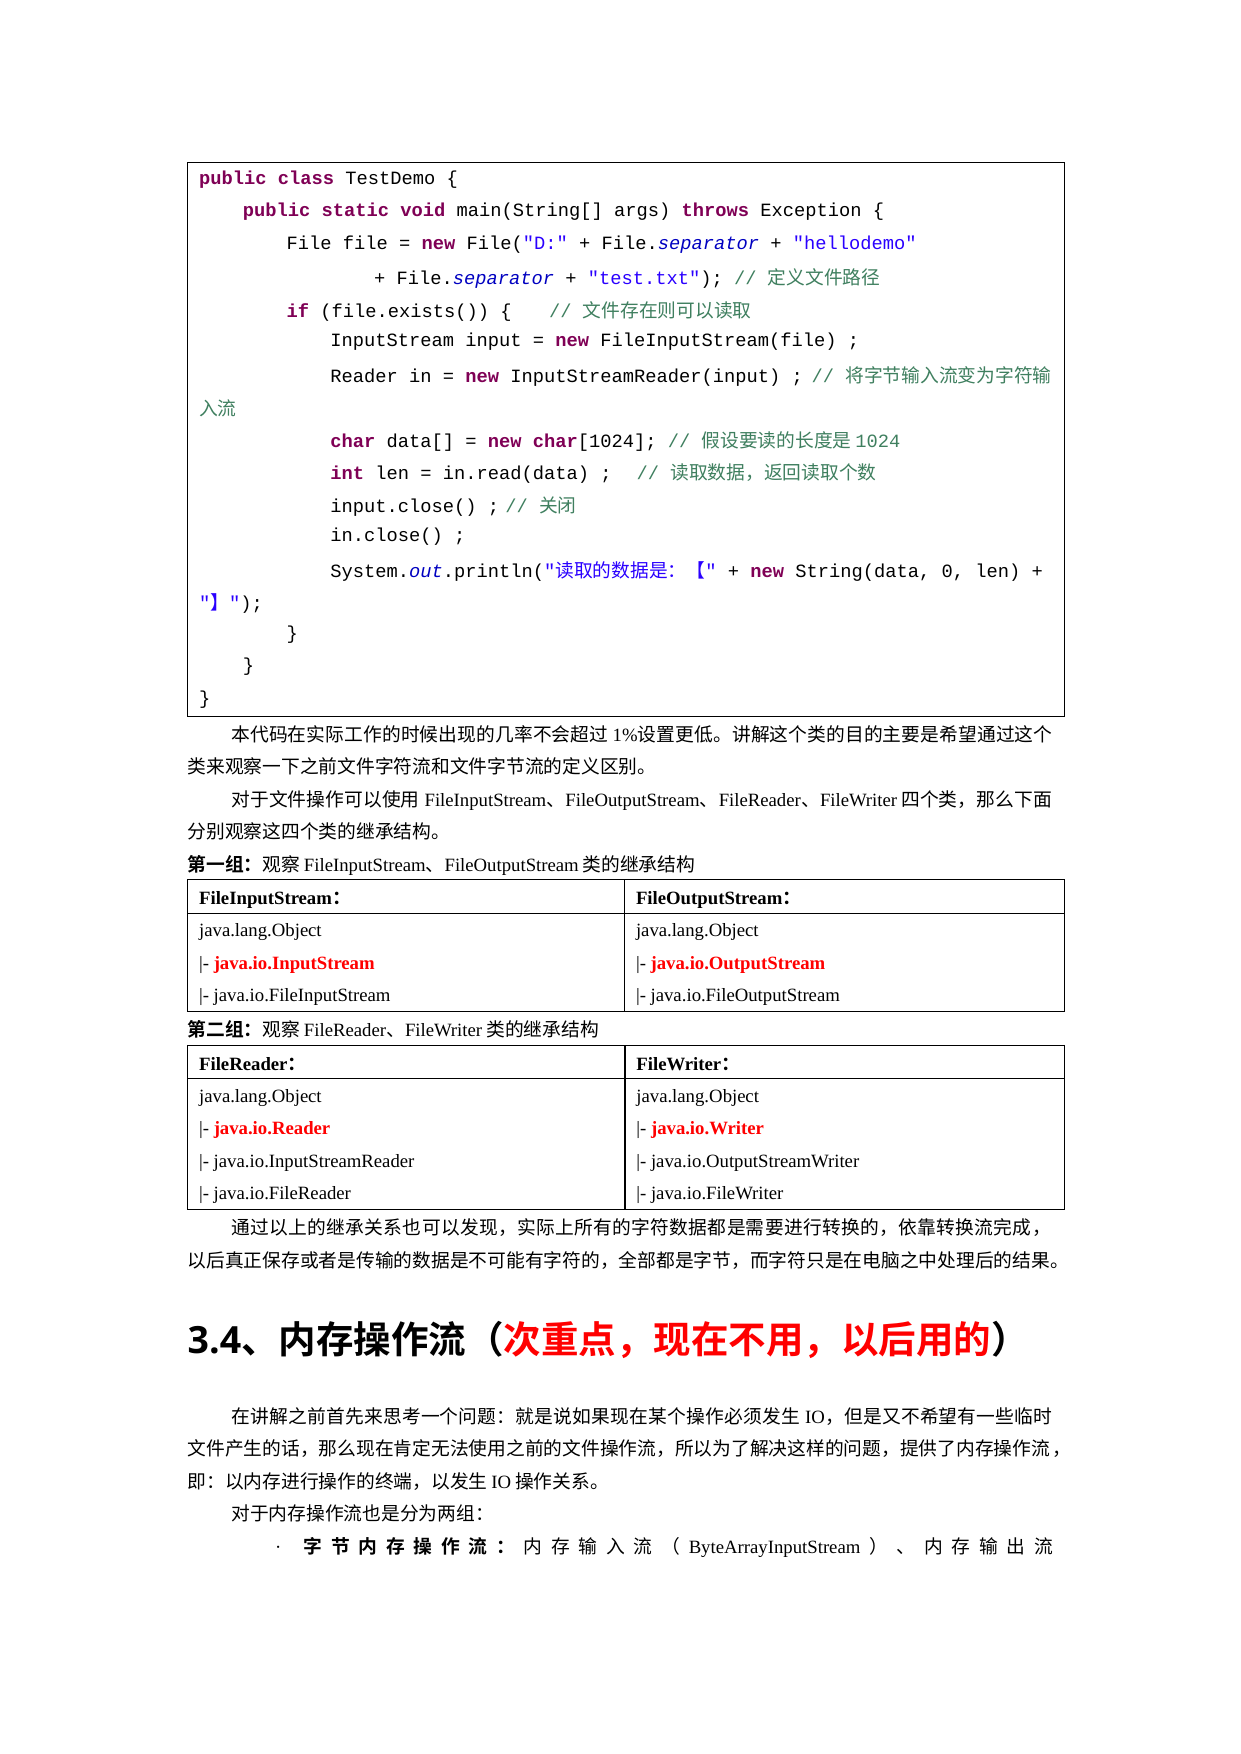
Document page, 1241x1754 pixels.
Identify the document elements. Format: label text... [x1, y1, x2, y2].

table_header FileReader： [188, 1046, 624, 1078]
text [187, 1529, 1053, 1561]
table_cell java.lang.Object |- java.io.InputStream |- java.io.FileInputStream [188, 914, 624, 1011]
table_cell java.lang.Object |- java.io.Reader |- java.io.InputStreamReader |- java.io.FileReader [188, 1079, 624, 1209]
table_header FileWriter： [626, 1046, 1064, 1078]
text 对于文件操作可以使用FileInputStream、FileOutputStream、FileReader、FileWriter四个类，那么下面分别观察这四个类的继承结构。 [187, 782, 1053, 847]
table_cell java.lang.Object |- java.io.OutputStream |- java.io.FileOutputStream [625, 914, 1064, 1011]
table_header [188, 163, 1064, 716]
text 第一组：观察FileInputStream、FileOutputStream类的继承结构 [187, 847, 1053, 879]
table_header FileOutputStream： [625, 880, 1064, 913]
table_header FileInputStream： [188, 880, 624, 913]
text 对于内存操作流也是分为两组： [187, 1496, 1053, 1529]
text 本代码在实际工作的时候出现的几率不会超过1%设置更低。讲解这个类的目的主要是希望通过这个类来观察一下之前文件字符流和文件字节流的定义区别。 [187, 717, 1053, 782]
text 3.4、内存操作流（次重点，现在不用，以后用的） [187, 1304, 1053, 1369]
table_cell java.lang.Object |- java.io.Writer |- java.io.OutputStreamWriter |- java.io.FileWriter [626, 1079, 1064, 1209]
text 第二组：观察FileReader、FileWriter类的继承结构 [187, 1012, 1053, 1045]
text 通过以上的继承关系也可以发现，实际上所有的字符数据都是需要进行转换的，依靠转换流完成，以后真正保存或者是传输的数据是不可能有字符的，全部都是字节，而字符只是在电脑之中处理后的结果。 [187, 1210, 1053, 1275]
text 在讲解之前首先来思考一个问题：就是说如果现在某个操作必须发生IO，但是又不希望有一些临时文件产生的话，那么现在肯定无法使用之前的文件操作流，所以为了解决这样的问题，提供了内存操作流，即：以内存进行操作的终端，以发生IO操作关系。 [187, 1399, 1053, 1496]
